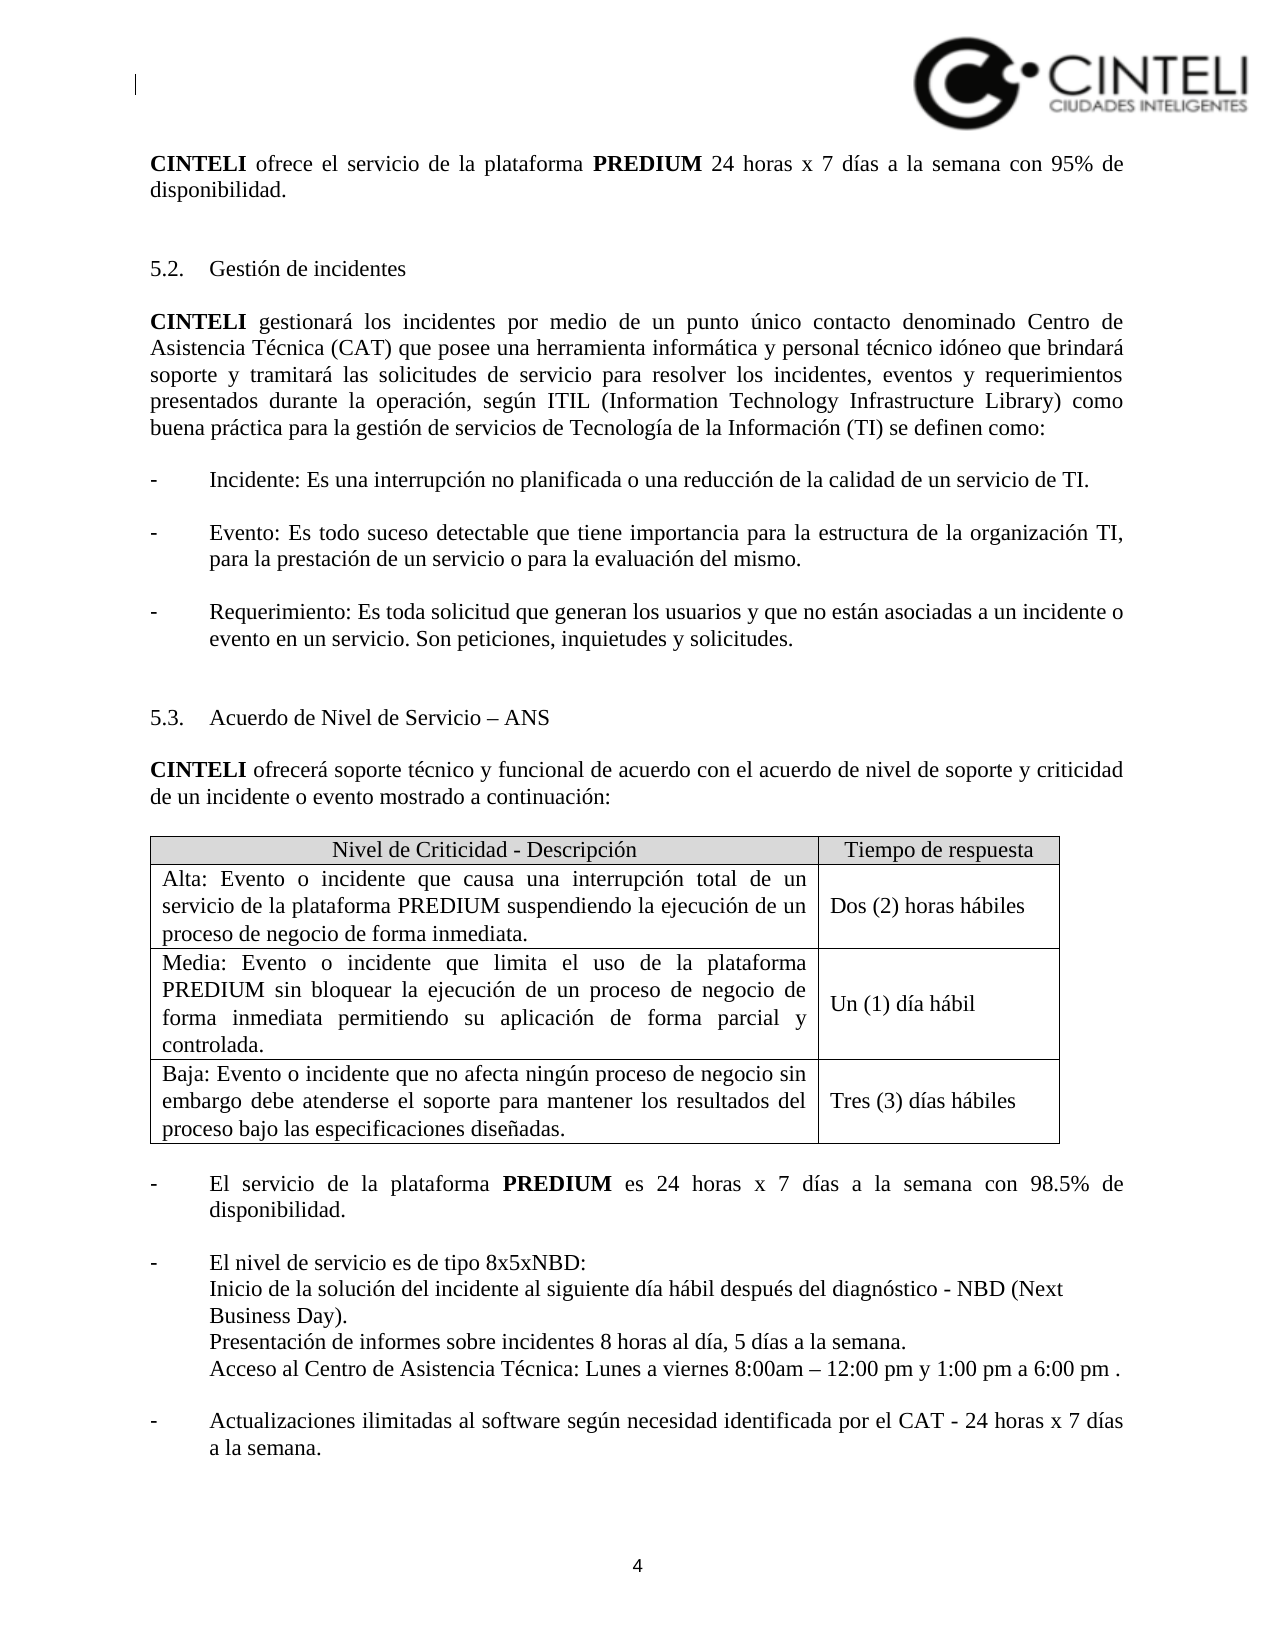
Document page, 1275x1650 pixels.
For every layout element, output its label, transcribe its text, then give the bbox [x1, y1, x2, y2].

table_header Tiempo de respuesta [819, 837, 1059, 864]
list El servicio de la plataforma PREDIUM es 24 horas x 7 días a la semana con 98.5% de disponibilidad. [150, 1170, 1125, 1223]
text Inicio de la solución del incidente al siguiente día hábil después del diagnóstico - NBD (Next Business Day). [209, 1276, 1125, 1328]
picture [912, 31, 1255, 131]
table_cell Alta: Evento o incidente que causa una interrupción total de un servicio de la plataforma PREDIUM suspendiendo la ejecución de un proceso de negocio de forma inmediata. [151, 865, 818, 948]
list Gestión de incidentes [150, 255, 1125, 282]
list Acuerdo de Nivel de Servicio – ANS [150, 704, 1125, 730]
list Requerimiento: Es toda solicitud que generan los usuarios y que no están asociadas a un incidente o evento en un servicio. Son peticiones, inquietudes y solicitudes. [150, 598, 1125, 651]
text Acceso al Centro de Asistencia Técnica: Lunes a viernes 8:00am – 12:00 pm y 1:00 pm a 6:00 pm . [209, 1354, 1125, 1381]
table_cell Dos (2) horas hábiles [819, 865, 1059, 948]
list Incidente: Es una interrupción no planificada o una reducción de la calidad de un servicio de TI. [150, 466, 1125, 493]
table_header Nivel de Criticidad - Descripción [151, 837, 818, 864]
list Evento: Es todo suceso detectable que tiene importancia para la estructura de la organización TI, para la prestación de un servicio o para la evaluación del mismo. [150, 519, 1125, 572]
list CINTELI gestionará los incidentes por medio de un punto único contacto denominado Centro de Asistencia Técnica (CAT) que posee una herramienta informática y personal técnico idóneo que brindará soporte y tramitará las solicitudes de servicio para resolver los incidentes, eventos y requerimientos presentados durante la operación, según ITIL (Information Technology Infrastructure Library) como buena práctica para la gestión de servicios de Tecnología de la Información (TI) se definen como: [150, 308, 1125, 440]
text Presentación de informes sobre incidentes 8 horas al día, 5 días a la semana. [209, 1328, 1125, 1354]
list El nivel de servicio es de tipo 8x5xNBD: [150, 1249, 1125, 1276]
list Actualizaciones ilimitadas al software según necesidad identificada por el CAT - 24 horas x 7 días a la semana. [150, 1407, 1125, 1460]
table_cell Baja: Evento o incidente que no afecta ningún proceso de negocio sin embargo debe atenderse el soporte para mantener los resultados del proceso bajo las especificaciones diseñadas. [151, 1060, 818, 1142]
text CINTELI ofrece el servicio de la plataforma PREDIUM 24 horas x 7 días a la semana con 95% de disponibilidad. [150, 150, 1125, 203]
table_cell Un (1) día hábil [819, 949, 1059, 1059]
text CINTELI ofrecerá soporte técnico y funcional de acuerdo con el acuerdo de nivel de soporte y criticidad de un incidente o evento mostrado a continuación: [150, 756, 1125, 809]
table_cell Media: Evento o incidente que limita el uso de la plataforma PREDIUM sin bloquear la ejecución de un proceso de negocio de forma inmediata permitiendo su aplicación de forma parcial y controlada. [151, 949, 818, 1059]
table_cell Tres (3) días hábiles [819, 1060, 1059, 1142]
